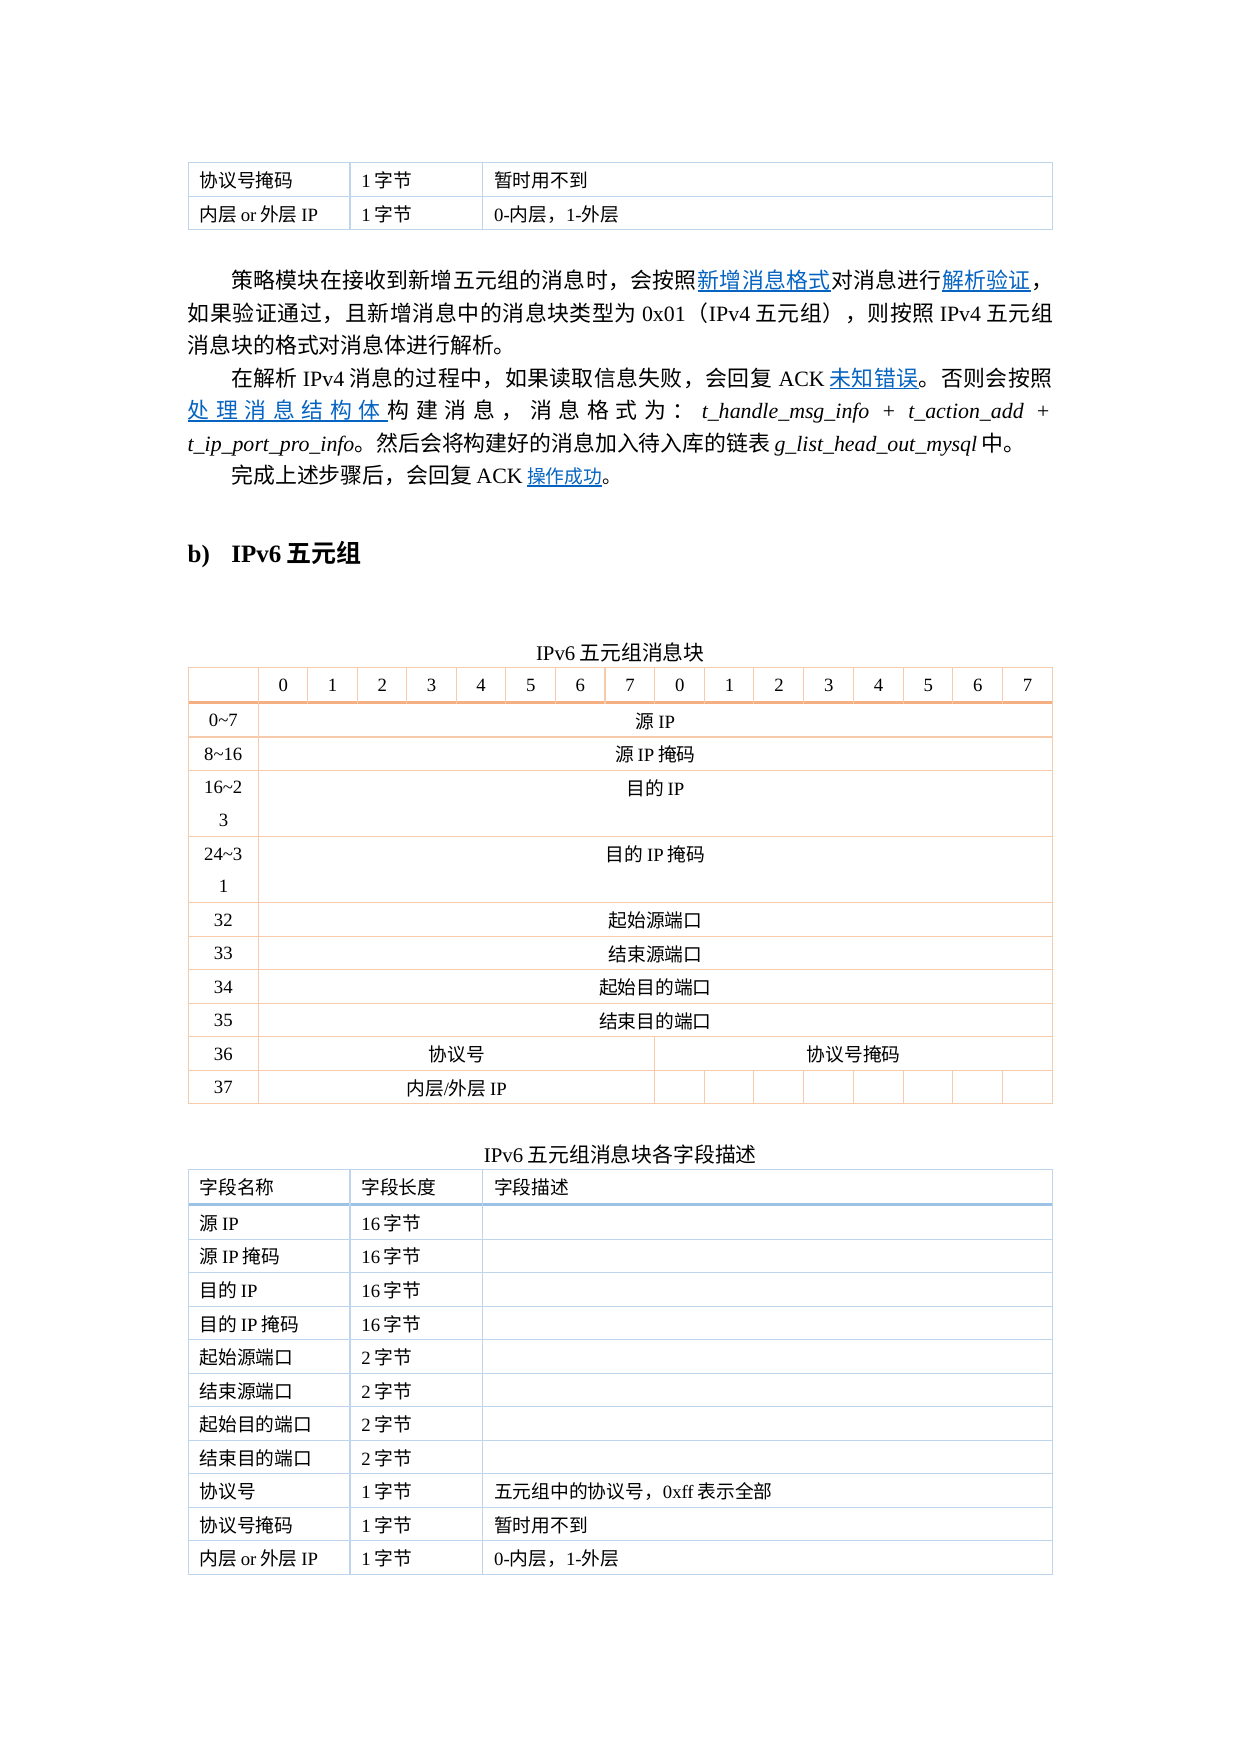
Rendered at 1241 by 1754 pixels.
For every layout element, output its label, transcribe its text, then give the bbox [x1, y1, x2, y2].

table_cell 五元组中的协议号，0xff表示全部 [483, 1474, 1052, 1507]
table_cell [483, 1441, 1052, 1473]
subtitle IPv6五元组 [187, 519, 1053, 584]
table_cell 24~31 [189, 837, 258, 902]
table_header [189, 668, 258, 701]
table_cell 0-内层，1-外层 [483, 197, 1052, 229]
table_cell [953, 1071, 1002, 1103]
table_cell 1字节 [351, 1541, 482, 1574]
table_cell 结束源端口 [259, 937, 1052, 969]
table_header 6 [556, 668, 604, 701]
table_cell [904, 1071, 952, 1103]
table_cell 暂时用不到 [483, 163, 1052, 196]
table_cell 源IP [259, 704, 1052, 736]
table_cell 协议号掩码 [655, 1037, 1052, 1070]
table_cell 8~16 [189, 738, 258, 770]
table_cell 1字节 [351, 1508, 482, 1540]
table_cell 16字节 [351, 1206, 482, 1238]
table_header 5 [506, 668, 555, 701]
table_cell 34 [189, 970, 258, 1003]
table_cell 结束目的端口 [259, 1004, 1052, 1036]
table_header 字段描述 [483, 1170, 1052, 1203]
table_cell 0~7 [189, 704, 258, 736]
text 在解析IPv4消息的过程中，如果读取信息失败，会回复ACK未知错误。否则会按照处理消息结构体构建消息，消息格式为：t_handle_msg_info + t_action_add + t_ip_port_pro_info。然后会将构建好的消息加入待入库的链表g_list_head_out_mysql中。 [187, 360, 1053, 458]
table_cell 内层or外层IP [189, 197, 349, 229]
table_cell 起始目的端口 [259, 970, 1052, 1003]
table_cell 结束目的端口 [189, 1441, 349, 1473]
table_cell 16字节 [351, 1240, 482, 1272]
table_cell 1字节 [351, 163, 482, 196]
table_cell [705, 1071, 753, 1103]
table_cell 协议号 [189, 1474, 349, 1507]
table_cell 协议号 [259, 1037, 654, 1070]
table_cell 内层or外层IP [189, 1541, 349, 1574]
table_cell 16字节 [351, 1273, 482, 1306]
table_header 6 [953, 668, 1002, 701]
table_cell [483, 1273, 1052, 1306]
table_cell 37 [189, 1071, 258, 1103]
table_header 0 [655, 668, 704, 701]
text 完成上述步骤后，会回复ACK操作成功。 [187, 458, 1053, 490]
table_cell 暂时用不到 [483, 1508, 1052, 1540]
table_cell 16字节 [351, 1307, 482, 1339]
table_cell 目的IP掩码 [189, 1307, 349, 1339]
text IPv6五元组消息块各字段描述 [187, 1137, 1053, 1169]
table_cell 2字节 [351, 1340, 482, 1373]
table_cell 1字节 [351, 197, 482, 229]
table_cell 16~23 [189, 771, 258, 836]
table_cell [804, 1071, 853, 1103]
table_header 5 [904, 668, 952, 701]
table_header 0 [259, 668, 307, 701]
table_header 2 [754, 668, 803, 701]
table_cell 目的IP掩码 [259, 837, 1052, 902]
table_cell 36 [189, 1037, 258, 1070]
table_header 2 [358, 668, 406, 701]
table_cell 起始源端口 [189, 1340, 349, 1373]
table_cell [655, 1071, 704, 1103]
table_header 3 [804, 668, 853, 701]
table_cell 起始目的端口 [189, 1407, 349, 1440]
table_cell 源IP [189, 1206, 349, 1238]
table_cell 2字节 [351, 1374, 482, 1406]
table_cell 33 [189, 937, 258, 969]
table_cell [754, 1071, 803, 1103]
table_cell [483, 1307, 1052, 1339]
table_cell 内层/外层IP [259, 1071, 654, 1103]
table_cell [483, 1206, 1052, 1238]
table_cell [483, 1340, 1052, 1373]
table_header 字段名称 [189, 1170, 349, 1203]
table_cell 0-内层，1-外层 [483, 1541, 1052, 1574]
table_cell 1字节 [351, 1474, 482, 1507]
table_cell [483, 1407, 1052, 1440]
table_cell 35 [189, 1004, 258, 1036]
table_header 1 [308, 668, 357, 701]
table_cell [854, 1071, 903, 1103]
table_cell 起始源端口 [259, 903, 1052, 936]
table_header 7 [1003, 668, 1052, 701]
table_cell [483, 1374, 1052, 1406]
table_cell 协议号掩码 [189, 163, 349, 196]
table_cell 2字节 [351, 1441, 482, 1473]
table_cell [483, 1240, 1052, 1272]
table_header 4 [457, 668, 505, 701]
table_cell 协议号掩码 [189, 1508, 349, 1540]
table_header 字段长度 [351, 1170, 482, 1203]
table_cell [1003, 1071, 1052, 1103]
text 策略模块在接收到新增五元组的消息时，会按照新增消息格式对消息进行解析验证，如果验证通过，且新增消息中的消息块类型为0x01（IPv4五元组），则按照IPv4五元组消息块的格式对消息体进行解析。 [187, 263, 1053, 360]
table_cell 源IP掩码 [259, 738, 1052, 770]
table_cell 结束源端口 [189, 1374, 349, 1406]
table_cell 目的IP [189, 1273, 349, 1306]
table_header 7 [606, 668, 654, 701]
text IPv6五元组消息块 [187, 635, 1053, 667]
table_header 4 [854, 668, 903, 701]
table_cell 32 [189, 903, 258, 936]
table_header 3 [407, 668, 456, 701]
table_cell 目的IP [259, 771, 1052, 836]
table_cell 2字节 [351, 1407, 482, 1440]
table_cell 源IP掩码 [189, 1240, 349, 1272]
table_header 1 [705, 668, 753, 701]
